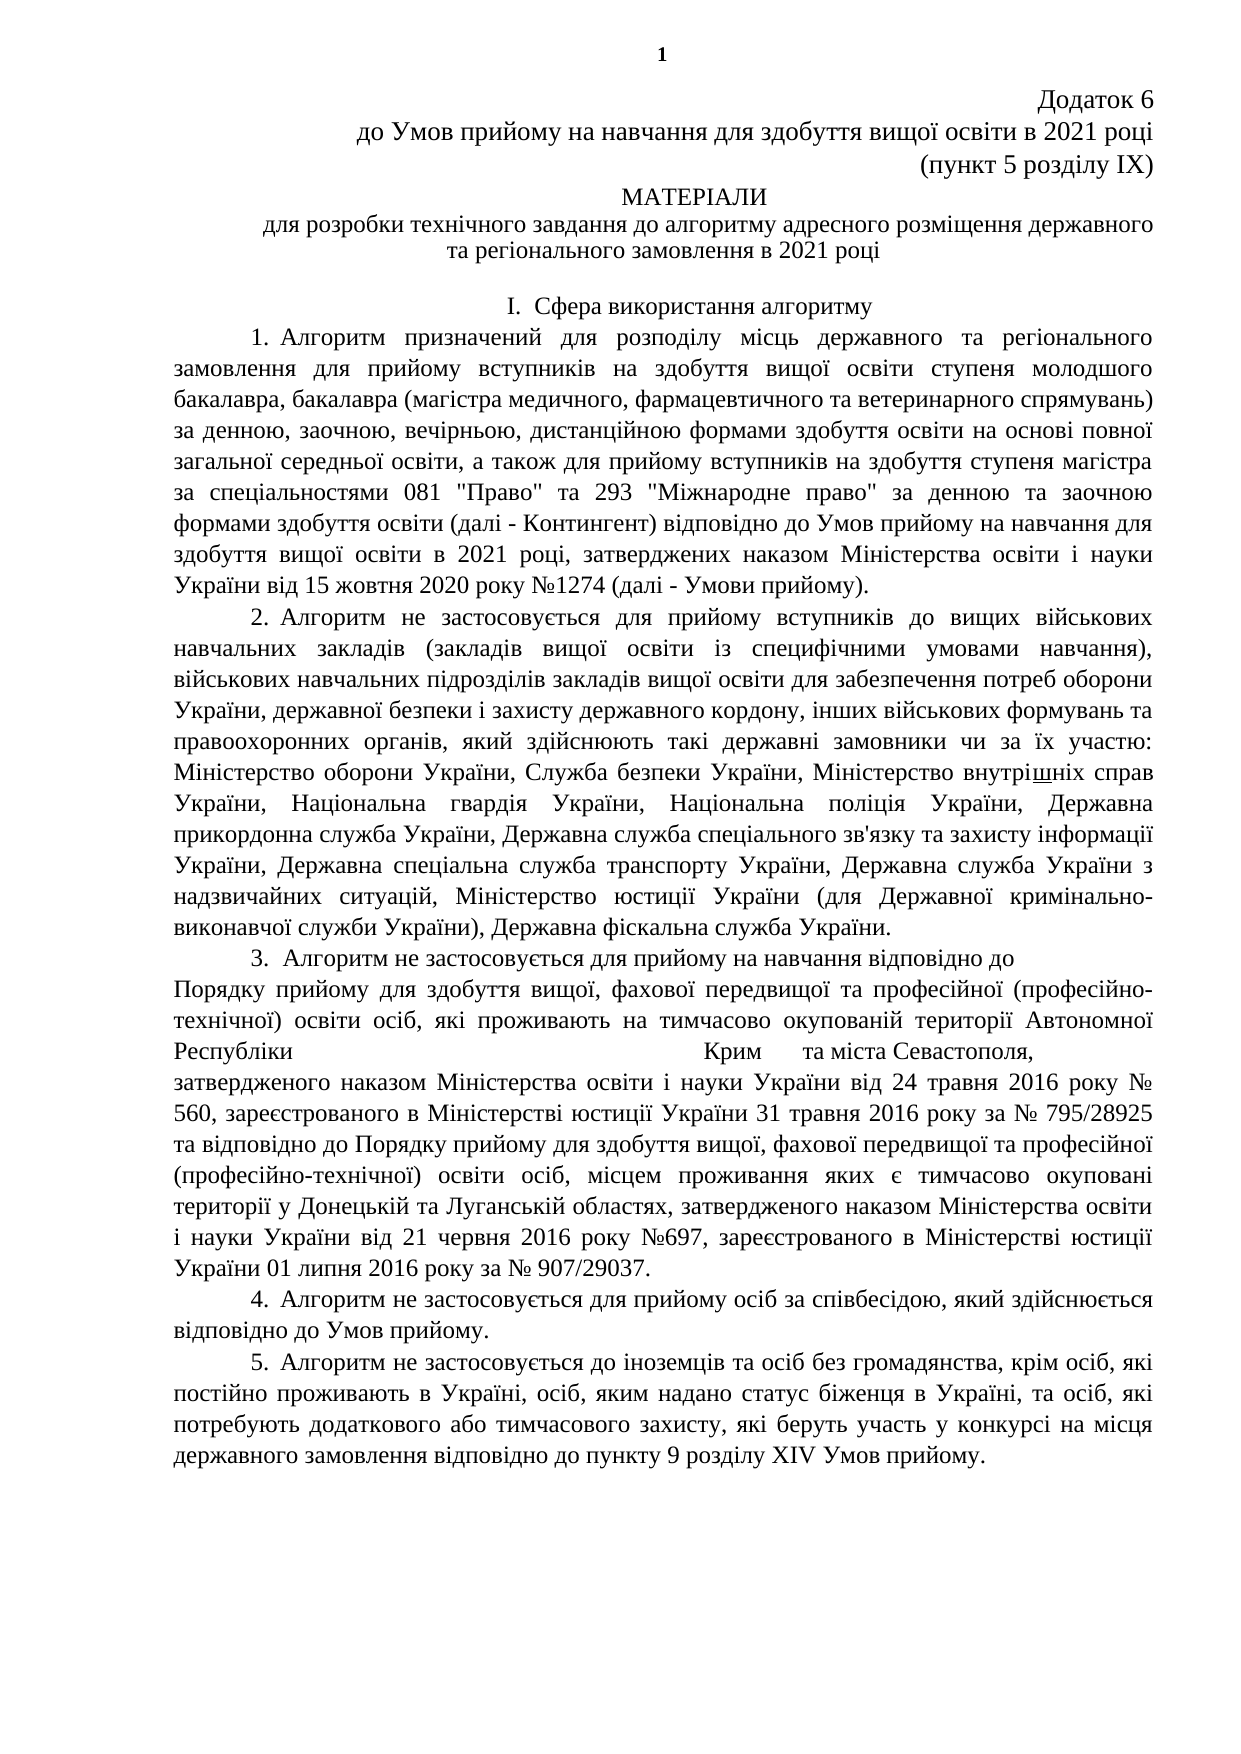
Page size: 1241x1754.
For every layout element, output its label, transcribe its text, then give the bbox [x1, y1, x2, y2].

list Алгоритм не застосовується до іноземців та осіб без громадянства, крім осіб, які постійно проживають в Україні, осіб, яким надано статус біженця в Україні, та осіб, які потребують додаткового або тимчасового захисту, які беруть участь у конкурсі на місця державного замовлення відповідно до пункту 9 розділу XIV Умов прийому. [173, 1345, 1154, 1469]
text та регіонального замовлення в 2021 році [173, 238, 1154, 263]
text затвердженого наказом Міністерства освіти і науки України від 24 травня 2016 року № 560, зареєстрованого в Міністерстві юстиції України 31 травня 2016 року за № 795/28925 та відповідно до Порядку прийому для здобуття вищої, фахової передвищої та професійної (професійно-технічної) освіти осіб, місцем проживання яких є тимчасово окуповані території у Донецькій та Луганській областях, затвердженого наказом Міністерства освіти і науки України від 21 червня 2016 року №697, зареєстрованого в Міністерстві юстиції України 01 липня 2016 року за № 907/29037. [173, 1066, 1154, 1283]
list Алгоритм не застосовується для прийому вступників до вищих військових навчальних закладів (закладів вищої освіти із специфічними умовами навчання), військових навчальних підрозділів закладів вищої освіти для забезпечення потреб оборони України, державної безпеки і захисту державного кордону, інших військових формувань та правоохоронних органів, який здійснюють такі державні замовники чи за їх участю: Міністерство оборони України, Служба безпеки України, Міністерство внутрішніх справ України, Національна гвардія України, Національна поліція України, Державна прикордонна служба України, Державна служба спеціального зв'язку та захисту інформації України, Державна спеціальна служба транспорту України, Державна служба України з надзвичайних ситуацій, Міністерство юстиції України (для Державної кримінально-виконавчої служби України), Державна фіскальна служба України. [173, 600, 1154, 942]
text І. Сфера використання алгоритму [507, 290, 1154, 321]
text для розробки технічного завдання до алгоритму адресного розміщення державного [173, 212, 1154, 237]
text Додаток 6 [173, 82, 1154, 115]
text Порядку прийому для здобуття вищої, фахової передвищої та професійної (професійно-технічної) освіти осіб, які проживають на тимчасово окупованій території Автономної Республіки Крим та міста Севастополя, [173, 973, 1154, 1066]
list Алгоритм призначений для розподілу місць державного та регіонального замовлення для прийому вступників на здобуття вищої освіти ступеня молодшого бакалавра, бакалавра (магістра медичного, фармацевтичного та ветеринарного спрямувань) за денною, заочною, вечірньою, дистанційною формами здобуття освіти на основі повної загальної середньої освіти, а також для прийому вступників на здобуття ступеня магістра за спеціальностями 081 "Право" та 293 "Міжнародне право" за денною та заочною формами здобуття освіти (далі - Контингент) відповідно до Умов прийому на навчання для здобуття вищої освіти в 2021 році, затверджених наказом Міністерства освіти і науки України від 15 жовтня 2020 року №1274 (далі - Умови прийому). [173, 321, 1154, 600]
list Алгоритм не застосовується для прийому на навчання відповідно до [173, 942, 1154, 973]
text (пункт 5 розділу IX) [173, 147, 1154, 180]
text МАТЕРІАЛИ [621, 180, 1154, 212]
list Алгоритм не застосовується для прийому осіб за співбесідою, який здійснюється відповідно до Умов прийому. [173, 1283, 1154, 1345]
text до Умов прийому на навчання для здобуття вищої освіти в 2021 році [173, 115, 1154, 147]
